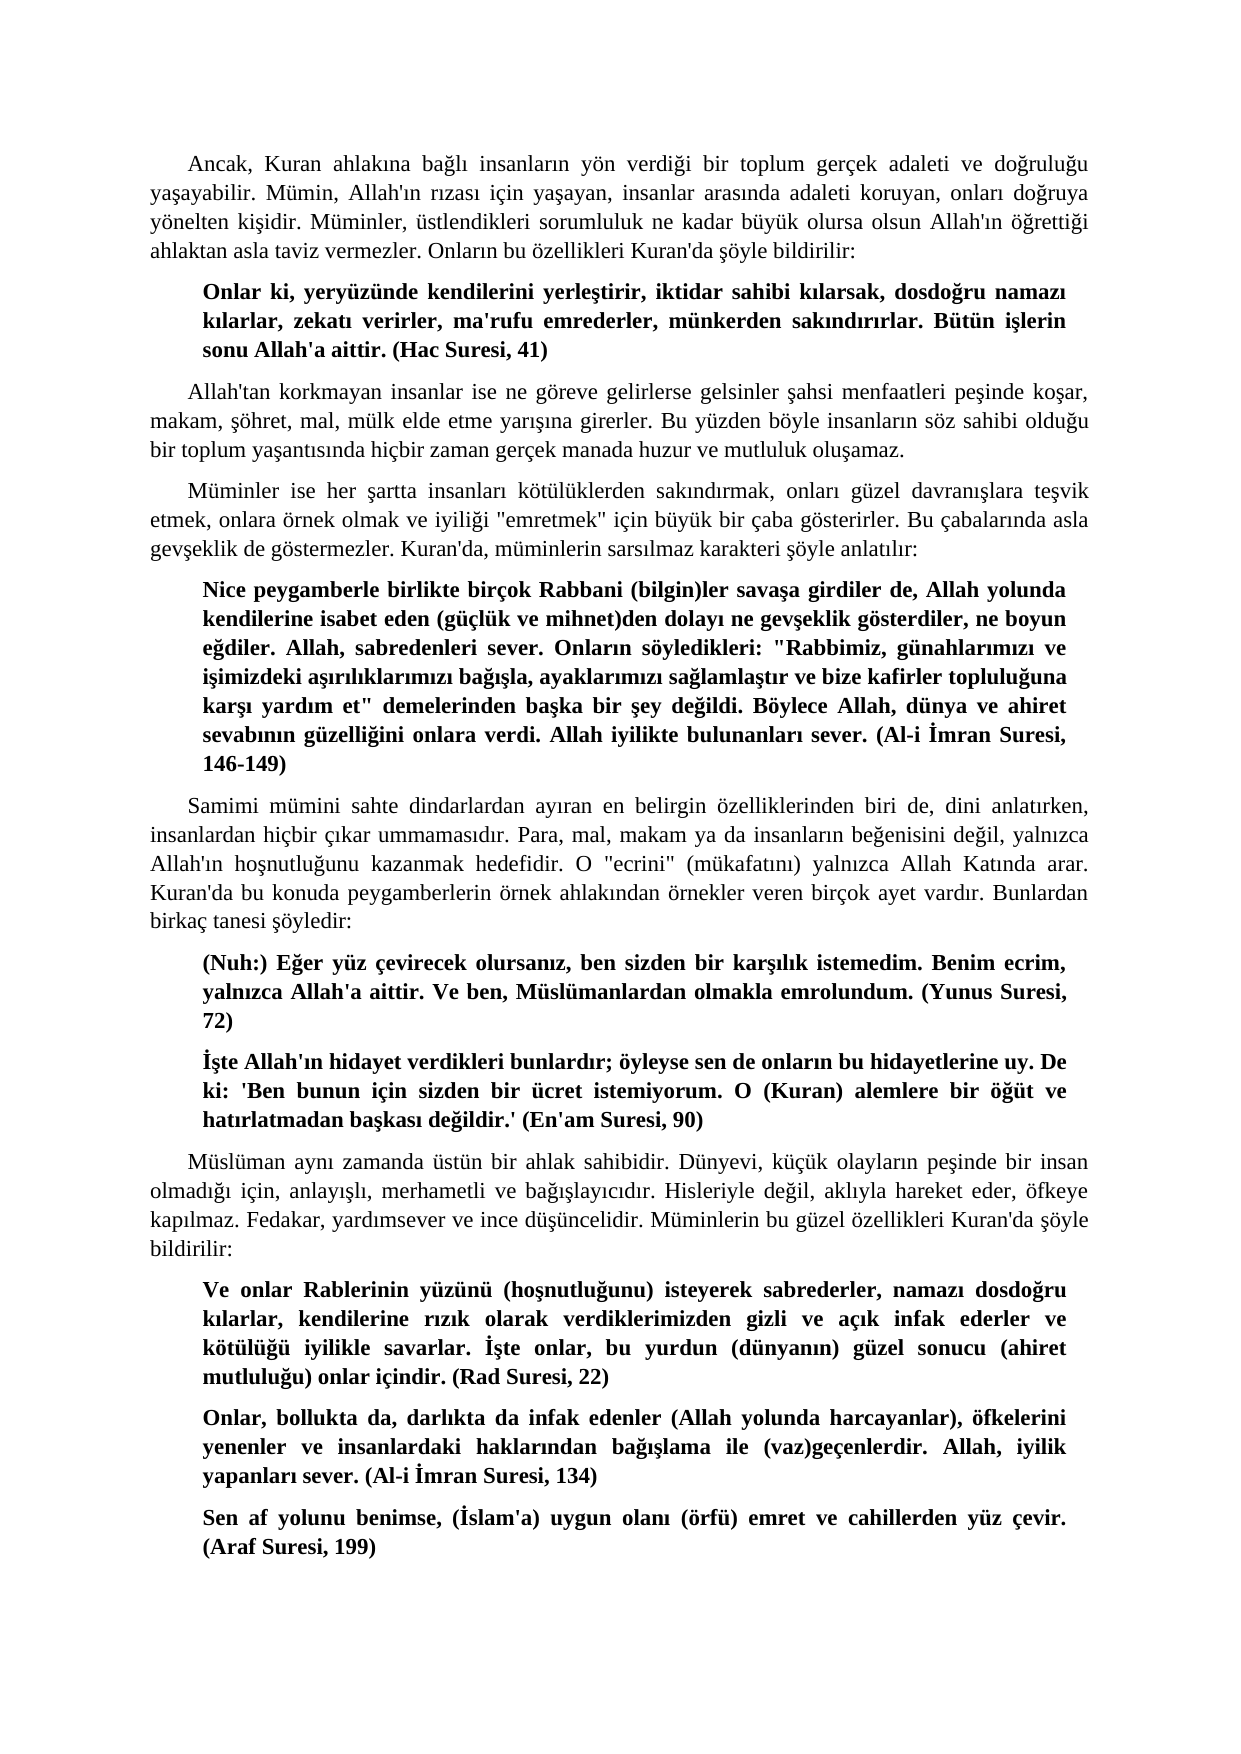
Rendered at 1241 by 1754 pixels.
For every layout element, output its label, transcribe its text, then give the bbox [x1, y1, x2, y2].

text Nice peygamberle birlikte birçok Rabbani (bilgin)ler savaşa girdiler de, Allah yolunda kendilerine isabet eden (güçlük ve mihnet)den dolayı ne gevşeklik gösterdiler, ne boyun eğdiler. Allah, sabredenleri sever. Onların söyledikleri: "Rabbimiz, günahlarımızı ve işimizdeki aşırılıklarımızı bağışla, ayaklarımızı sağlamlaştır ve bize kafirler topluluğuna karşı yardım et" demelerinden başka bir şey değildi. Böylece Allah, dünya ve ahiret sevabının güzelliğini onlara verdi. Allah iyilikte bulunanları sever. (Al-i İmran Suresi, 146-149) [202, 576, 1068, 777]
text Allah'tan korkmayan insanlar ise ne göreve gelirlerse gelsinler şahsi menfaatleri peşinde koşar, makam, şöhret, mal, mülk elde etme yarışına girerler. Bu yüzden böyle insanların söz sahibi olduğu bir toplum yaşantısında hiçbir zaman gerçek manada huzur ve mutluluk oluşamaz. [150, 378, 1090, 462]
text Ancak, Kuran ahlakına bağlı insanların yön verdiği bir toplum gerçek adaleti ve doğruluğu yaşayabilir. Mümin, Allah'ın rızası için yaşayan, insanlar arasında adaleti koruyan, onları doğruya yönelten kişidir. Müminler, üstlendikleri sorumluluk ne kadar büyük olursa olsun Allah'ın öğrettiği ahlaktan asla taviz vermezler. Onların bu özellikleri Kuran'da şöyle bildirilir: [150, 150, 1090, 263]
text Onlar ki, yeryüzünde kendilerini yerleştirir, iktidar sahibi kılarsak, dosdoğru namazı kılarlar, zekatı verirler, ma'rufu emrederler, münkerden sakındırırlar. Bütün işlerin sonu Allah'a aittir. (Hac Suresi, 41) [202, 278, 1068, 363]
text Ve onlar Rablerinin yüzünü (hoşnutluğunu) isteyerek sabrederler, namazı dosdoğru kılarlar, kendilerine rızık olarak verdiklerimizden gizli ve açık infak ederler ve kötülüğü iyilikle savarlar. İşte onlar, bu yurdun (dünyanın) güzel sonucu (ahiret mutluluğu) onlar içindir. (Rad Suresi, 22) [202, 1276, 1068, 1389]
text (Nuh:) Eğer yüz çevirecek olursanız, ben sizden bir karşılık istemedim. Benim ecrim, yalnızca Allah'a aittir. Ve ben, Müslümanlardan olmakla emrolundum. (Yunus Suresi, 72) [202, 949, 1068, 1033]
text Müminler ise her şartta insanları kötülüklerden sakındırmak, onları güzel davranışlara teşvik etmek, onlara örnek olmak ve iyiliği "emretmek" için büyük bir çaba gösterirler. Bu çabalarında asla gevşeklik de göstermezler. Kuran'da, müminlerin sarsılmaz karakteri şöyle anlatılır: [150, 477, 1090, 561]
text Müslüman aynı zamanda üstün bir ahlak sahibidir. Dünyevi, küçük olayların peşinde bir insan olmadığı için, anlayışlı, merhametli ve bağışlayıcıdır. Hisleriyle değil, aklıyla hareket eder, öfkeye kapılmaz. Fedakar, yardımsever ve ince düşüncelidir. Müminlerin bu güzel özellikleri Kuran'da şöyle bildirilir: [150, 1148, 1090, 1261]
text İşte Allah'ın hidayet verdikleri bunlardır; öyleyse sen de onların bu hidayetlerine uy. De ki: 'Ben bunun için sizden bir ücret istemiyorum. O (Kuran) alemlere bir öğüt ve hatırlatmadan başkası değildir.' (En'am Suresi, 90) [202, 1048, 1068, 1133]
text Sen af yolunu benimse, (İslam'a) uygun olanı (örfü) emret ve cahillerden yüz çevir. (Araf Suresi, 199) [202, 1504, 1068, 1559]
text Samimi mümini sahte dindarlardan ayıran en belirgin özelliklerinden biri de, dini anlatırken, insanlardan hiçbir çıkar ummamasıdır. Para, mal, makam ya da insanların beğenisini değil, yalnızca Allah'ın hoşnutluğunu kazanmak hedefidir. O "ecrini" (mükafatını) yalnızca Allah Katında arar. Kuran'da bu konuda peygamberlerin örnek ahlakından örnekler veren birçok ayet vardır. Bunlardan birkaç tanesi şöyledir: [150, 792, 1090, 934]
text Onlar, bollukta da, darlıkta da infak edenler (Allah yolunda harcayanlar), öfkelerini yenenler ve insanlardaki haklarından bağışlama ile (vaz)geçenlerdir. Allah, iyilik yapanları sever. (Al-i İmran Suresi, 134) [202, 1404, 1068, 1489]
